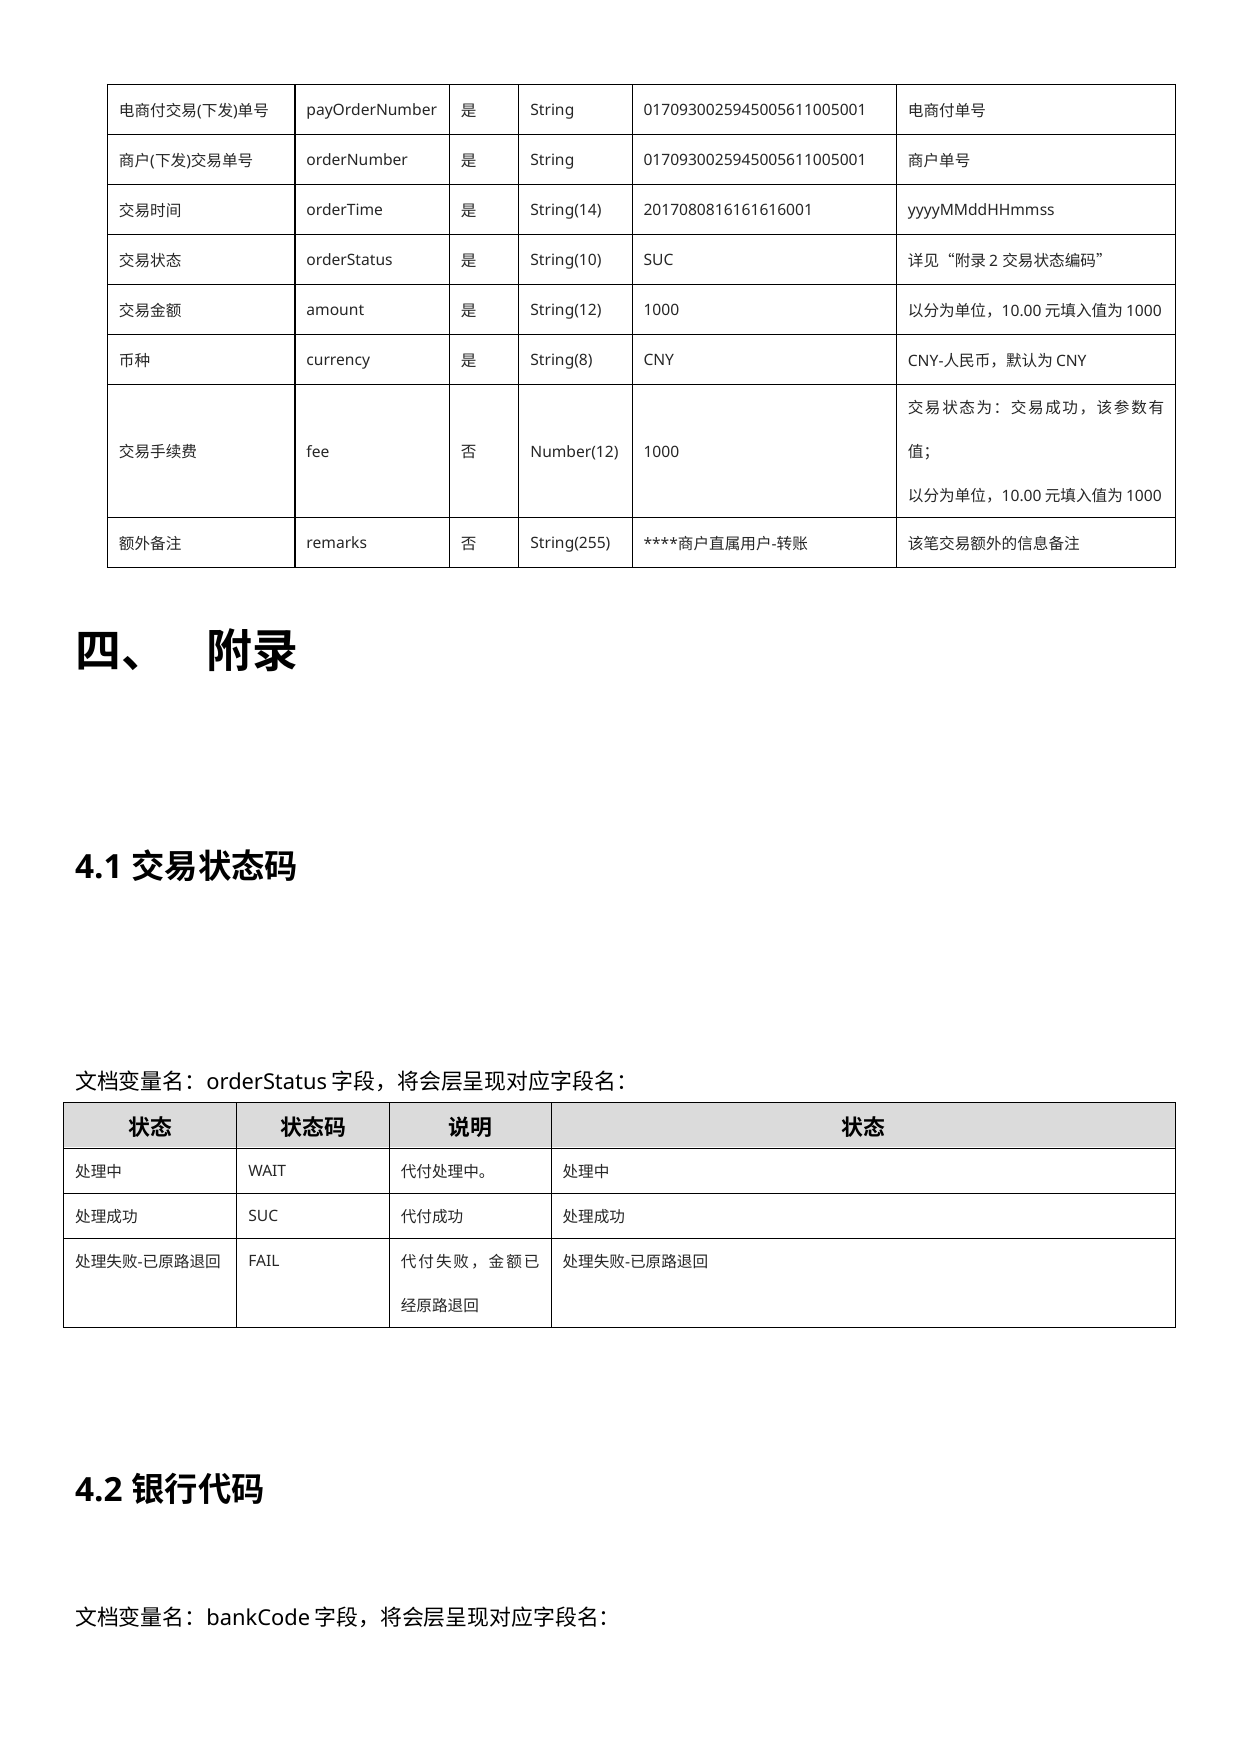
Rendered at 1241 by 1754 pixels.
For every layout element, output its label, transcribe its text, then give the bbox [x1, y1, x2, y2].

table_cell payOrderNumber [296, 85, 449, 134]
table_header 状态 [552, 1103, 1175, 1147]
table_cell SUC [633, 235, 896, 284]
table_cell 代付处理中。 [390, 1149, 551, 1192]
table_cell 交易时间 [108, 185, 294, 234]
table_header 状态码 [237, 1103, 389, 1147]
table_cell 处理失败-已原路退回 [552, 1239, 1175, 1327]
table_cell String [519, 85, 632, 134]
table_cell 是 [450, 85, 518, 134]
table_cell orderStatus [296, 235, 449, 284]
table_cell 处理成功 [64, 1194, 236, 1238]
table_cell 是 [450, 335, 518, 384]
table_cell String(14) [519, 185, 632, 234]
table_cell 是 [450, 185, 518, 234]
table_cell 交易手续费 [108, 385, 294, 517]
subtitle 4.2 银行代码 [75, 1443, 1165, 1531]
table_cell 是 [450, 135, 518, 184]
table_cell 电商付单号 [897, 85, 1175, 134]
table_cell 2017080816161616001 [633, 185, 896, 234]
table_cell CNY-人民币，默认为CNY [897, 335, 1175, 384]
text 文档变量名：bankCode字段，将会层呈现对应字段名： [75, 1593, 1165, 1638]
table_cell ****商户直属用户-转账 [633, 518, 896, 567]
table_cell FAIL [237, 1239, 389, 1327]
table_cell 交易状态为：交易成功，该参数有值； 以分为单位，10.00元填入值为1000 [897, 385, 1175, 517]
table_cell 商户(下发)交易单号 [108, 135, 294, 184]
text 文档变量名：orderStatus字段，将会层呈现对应字段名： [75, 1058, 1165, 1102]
table_cell orderTime [296, 185, 449, 234]
table_cell CNY [633, 335, 896, 384]
table_cell 代付成功 [390, 1194, 551, 1238]
table_cell fee [296, 385, 449, 517]
table_cell 1000 [633, 285, 896, 334]
table_cell currency [296, 335, 449, 384]
table_cell Number(12) [519, 385, 632, 517]
table_cell orderNumber [296, 135, 449, 184]
table_cell String(12) [519, 285, 632, 334]
table_cell 以分为单位，10.00元填入值为1000 [897, 285, 1175, 334]
table_cell 0170930025945005611005001 [633, 85, 896, 134]
table_cell SUC [237, 1194, 389, 1238]
subtitle 4.1 交易状态码 [75, 819, 1165, 908]
table_cell 交易金额 [108, 285, 294, 334]
table_cell 详见“附录2 交易状态编码” [897, 235, 1175, 284]
table_cell String(8) [519, 335, 632, 384]
subtitle 附录 [75, 603, 1165, 692]
table_cell 币种 [108, 335, 294, 384]
table_cell String [519, 135, 632, 184]
table_cell 处理失败-已原路退回 [64, 1239, 236, 1327]
table_cell yyyyMMddHHmmss [897, 185, 1175, 234]
table_cell 0170930025945005611005001 [633, 135, 896, 184]
table_cell 否 [450, 518, 518, 567]
table_header 状态 [64, 1103, 236, 1147]
table_cell 代付失败，金额已经原路退回 [390, 1239, 551, 1327]
table_cell amount [296, 285, 449, 334]
table_cell 处理成功 [552, 1194, 1175, 1238]
table_cell String(10) [519, 235, 632, 284]
table_cell 该笔交易额外的信息备注 [897, 518, 1175, 567]
table_header 说明 [390, 1103, 551, 1147]
table_cell remarks [296, 518, 449, 567]
table_cell 1000 [633, 385, 896, 517]
table_cell 是 [450, 285, 518, 334]
table_cell 是 [450, 235, 518, 284]
table_cell WAIT [237, 1149, 389, 1192]
table_cell String(255) [519, 518, 632, 567]
table_cell 否 [450, 385, 518, 517]
table_cell 处理中 [64, 1149, 236, 1192]
table_cell 商户单号 [897, 135, 1175, 184]
table_cell 交易状态 [108, 235, 294, 284]
table_cell 电商付交易(下发)单号 [108, 85, 294, 134]
table_cell 额外备注 [108, 518, 294, 567]
table_cell 处理中 [552, 1149, 1175, 1192]
